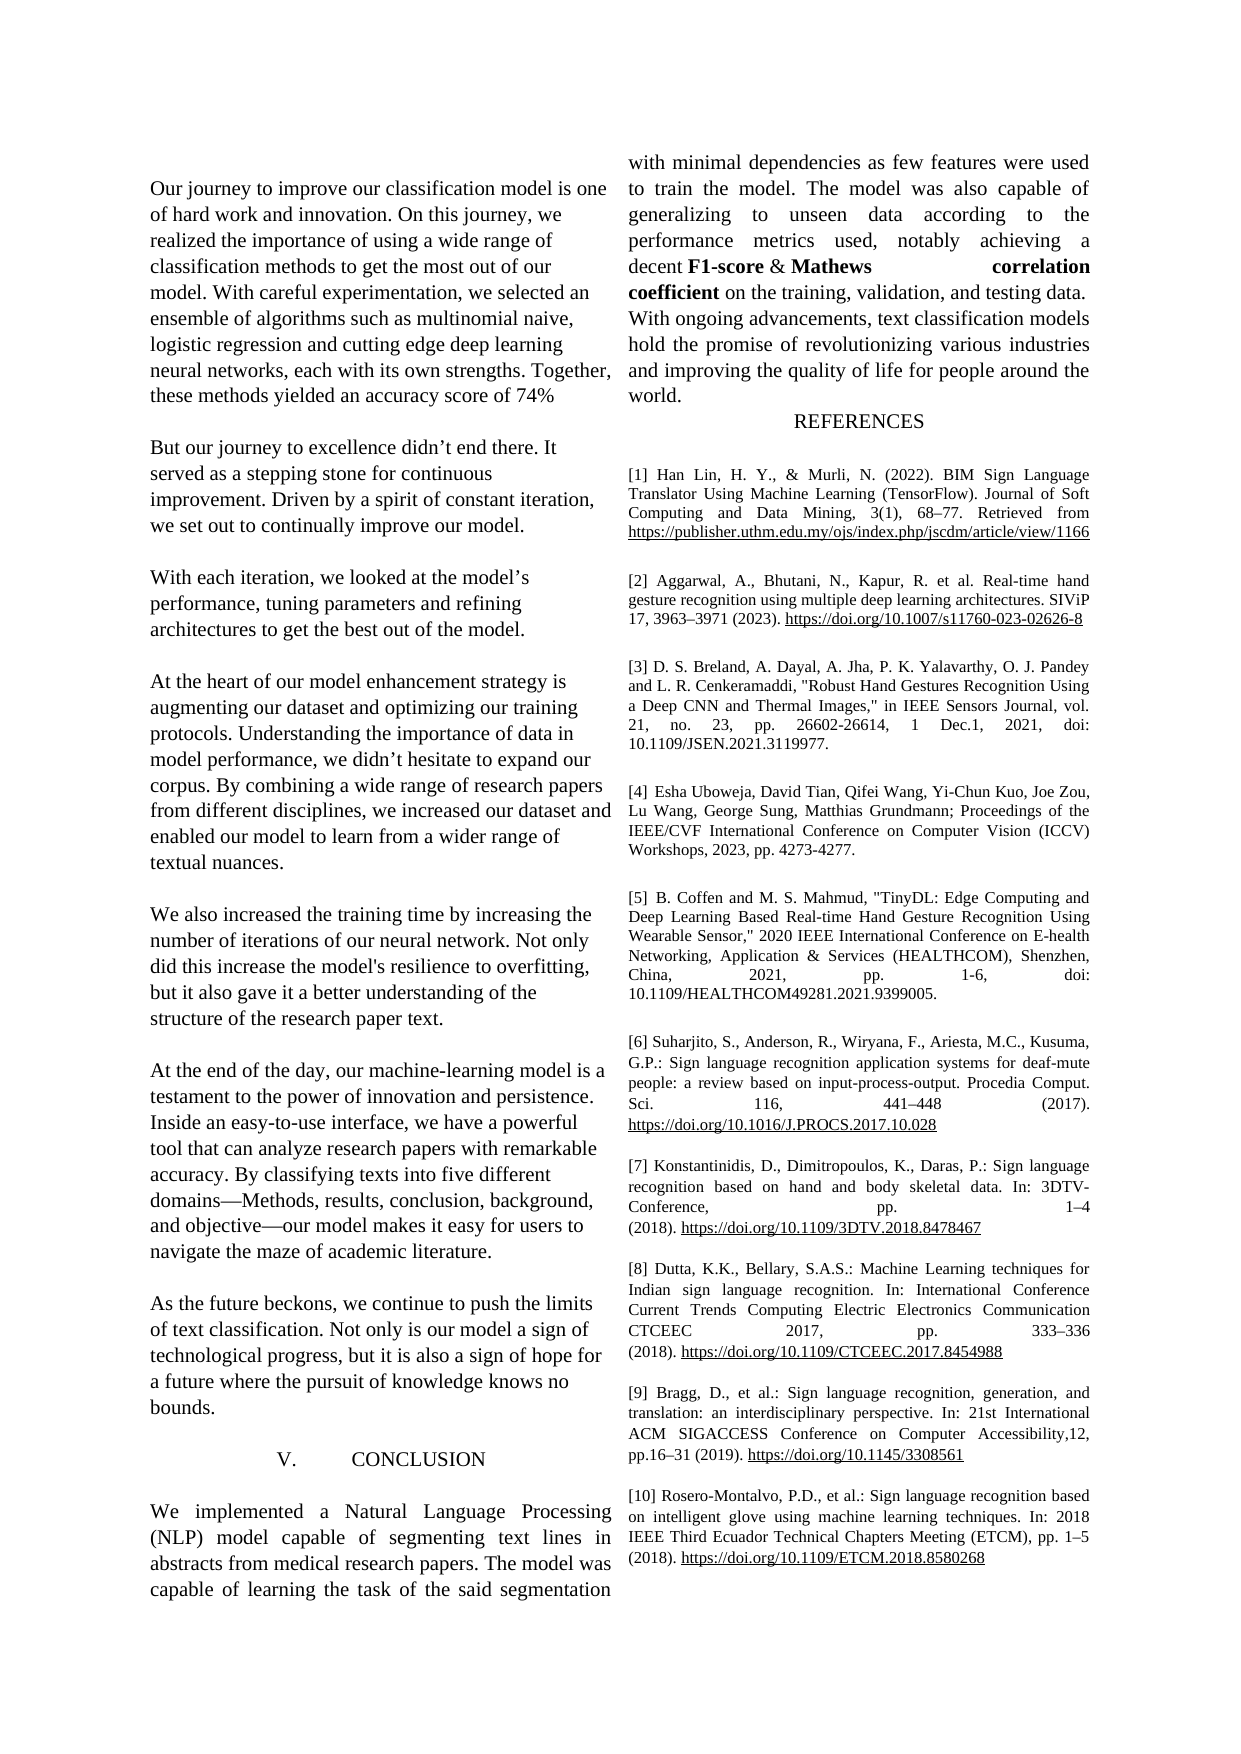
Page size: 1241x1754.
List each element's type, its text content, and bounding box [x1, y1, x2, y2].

list CONCLUSION [150, 1447, 612, 1471]
text At the end of the day, our machine-learning model is a testament to the power of innovation and persistence. Inside an easy-to-use interface, we have a powerful tool that can analyze research papers with remarkable accuracy. By classifying texts into five different domains—Methods, results, conclusion, background, and objective—our model makes it easy for users to navigate the maze of academic literature. [150, 1058, 612, 1263]
text [7] Konstantinidis, D., Dimitropoulos, K., Daras, P.: Sign language recognition based on hand and body skeletal data. In: 3DTV-Conference, pp. 1–4 (2018). https://doi.org/10.1109/3DTV.2018.8478467 [628, 1156, 1090, 1237]
list At the heart of our model enhancement strategy is augmenting our dataset and optimizing our training protocols. Understanding the importance of data in model performance, we didn’t hesitate to expand our corpus. By combining a wide range of research papers from different disciplines, we increased our dataset and enabled our model to learn from a wider range of textual nuances. [150, 669, 612, 874]
text [6] Suharjito, S., Anderson, R., Wiryana, F., Ariesta, M.C., Kusuma, G.P.: Sign language recognition application systems for deaf-mute people: a review based on input-process-output. Procedia Comput. Sci. 116, 441–448 (2017). https://doi.org/10.1016/J.PROCS.2017.10.028 [628, 1032, 1090, 1134]
text With each iteration, we looked at the model’s performance, tuning parameters and refining architectures to get the best out of the model. [150, 565, 612, 641]
text But our journey to excellence didn’t end there. It served as a stepping stone for continuous improvement. Driven by a spirit of constant iteration, we set out to continually improve our model. [150, 435, 612, 537]
text [5] B. Coffen and M. S. Mahmud, "TinyDL: Edge Computing and Deep Learning Based Real-time Hand Gesture Recognition Using Wearable Sensor," 2020 IEEE International Conference on E-health Networking, Application & Services (HEALTHCOM), Shenzhen, China, 2021, pp. 1-6, doi: 10.1109/HEALTHCOM49281.2021.9399005. [628, 888, 1090, 1003]
text [1] Han Lin, H. Y., & Murli, N. (2022). BIM Sign Language Translator Using Machine Learning (TensorFlow). Journal of Soft Computing and Data Mining, 3(1), 68–77. Retrieved from https://publisher.uthm.edu.my/ojs/index.php/jscdm/article/view/1166 [628, 464, 1090, 539]
list As the future beckons, we continue to push the limits of text classification. Not only is our model a sign of technological progress, but it is also a sign of hope for a future where the pursuit of knowledge knows no bounds.Top of Form [150, 1291, 612, 1419]
text We implemented a Natural Language Processing (NLP) model capable of segmenting text lines in abstracts from medical research papers. The model was capable of learning the task of the said segmentation with minimal dependencies as few features were used to train the model. The model was also capable of generalizing to unseen data according to the performance metrics used, notably achieving a decent F1-score & Mathews correlation coefficient on the training, validation, and testing data. [628, 150, 1090, 304]
text REFERENCES [628, 409, 1090, 433]
text [4] Esha Uboweja, David Tian, Qifei Wang, Yi-Chun Kuo, Joe Zou, Lu Wang, George Sung, Matthias Grundmann; Proceedings of the IEEE/CVF International Conference on Computer Vision (ICCV) Workshops, 2023, pp. 4273-4277. [628, 782, 1090, 859]
text [2] Aggarwal, A., Bhutani, N., Kapur, R. et al. Real-time hand gesture recognition using multiple deep learning architectures. SIViP 17, 3963–3971 (2023). https://doi.org/10.1007/s11760-023-02626-8 [628, 570, 1090, 628]
text [10] Rosero-Montalvo, P.D., et al.: Sign language recognition based on intelligent glove using machine learning techniques. In: 2018 IEEE Third Ecuador Technical Chapters Meeting (ETCM), pp. 1–5 (2018). https://doi.org/10.1109/ETCM.2018.8580268 [628, 1486, 1090, 1567]
text We implemented a Natural Language Processing (NLP) model capable of segmenting text lines in abstracts from medical research papers. The model was capable of learning the task of the said segmentation with minimal dependencies as few features were used to train the model. The model was also capable of generalizing to unseen data according to the performance metrics used, notably achieving a decent F1-score & Mathews correlation coefficient on the training, validation, and testing data. [150, 1499, 612, 1601]
text [8] Dutta, K.K., Bellary, S.A.S.: Machine Learning techniques for Indian sign language recognition. In: International Conference Current Trends Computing Electric Electronics Communication CTCEEC 2017, pp. 333–336 (2018). https://doi.org/10.1109/CTCEEC.2017.8454988 [628, 1259, 1090, 1361]
text Our journey to improve our classification model is one of hard work and innovation. On this journey, we realized the importance of using a wide range of classification methods to get the most out of our model. With careful experimentation, we selected an ensemble of algorithms such as multinomial naive, logistic regression and cutting edge deep learning neural networks, each with its own strengths. Together, these methods yielded an accuracy score of 74% [150, 176, 612, 407]
text [3] D. S. Breland, A. Dayal, A. Jha, P. K. Yalavarthy, O. J. Pandey and L. R. Cenkeramaddi, "Robust Hand Gestures Recognition Using a Deep CNN and Thermal Images," in IEEE Sensors Journal, vol. 21, no. 23, pp. 26602-26614, 1 Dec.1, 2021, doi: 10.1109/JSEN.2021.3119977. [628, 657, 1090, 753]
text [9] Bragg, D., et al.: Sign language recognition, generation, and translation: an interdisciplinary perspective. In: 21st International ACM SIGACCESS Conference on Computer Accessibility,12, pp.16–31 (2019). https://doi.org/10.1145/3308561 [628, 1383, 1090, 1464]
text We also increased the training time by increasing the number of iterations of our neural network. Not only did this increase the model's resilience to overfitting, but it also gave it a better understanding of the structure of the research paper text. [150, 902, 612, 1030]
text With ongoing advancements, text classification models hold the promise of revolutionizing various industries and improving the quality of life for people around the world. [628, 306, 1090, 407]
